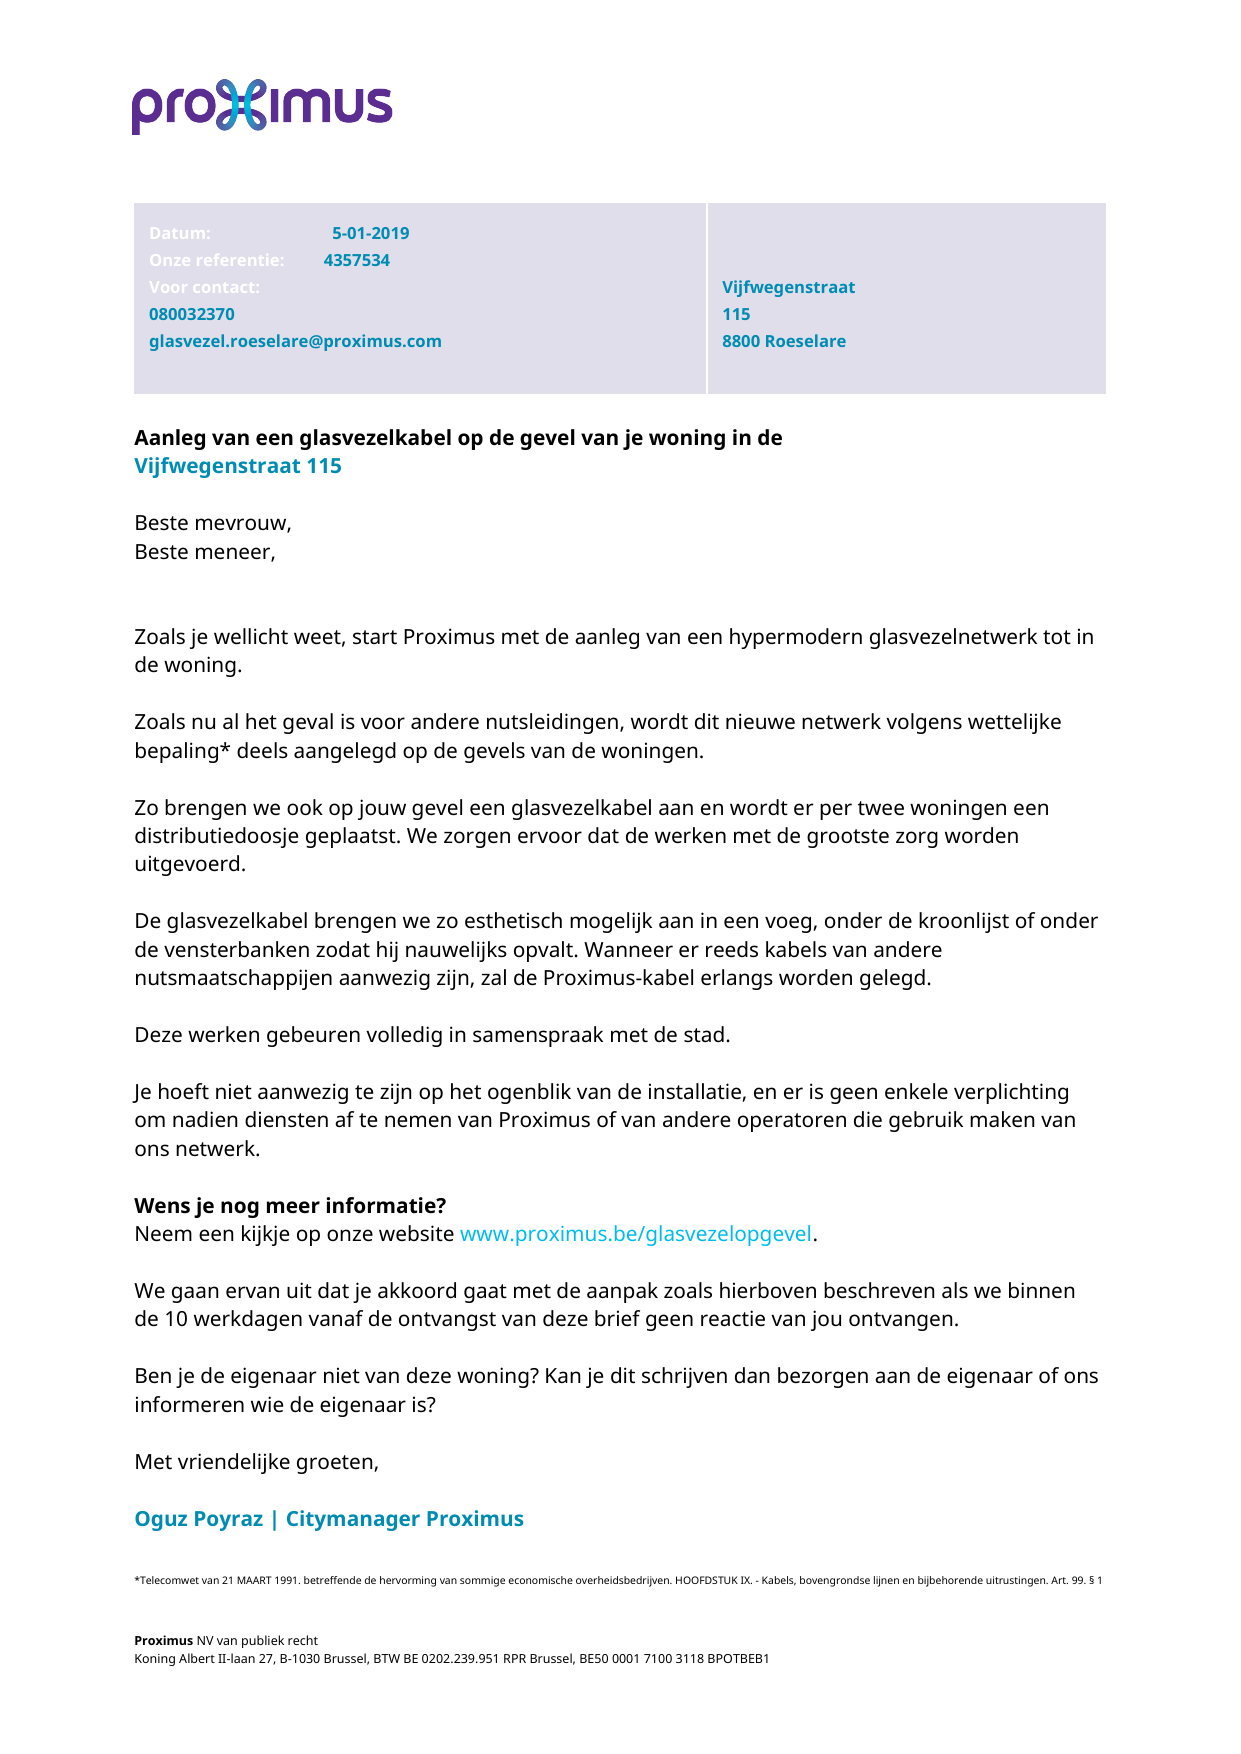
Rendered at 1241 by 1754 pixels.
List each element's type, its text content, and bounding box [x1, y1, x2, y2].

text Je hoeft niet aanwezig te zijn op het ogenblik van de installatie, en er is geen enkele verplichting om nadien diensten af te nemen van Proximus of van andere operatoren die gebruik maken van ons netwerk. [134, 1077, 1106, 1162]
text Aanleg van een glasvezelkabel op de gevel van je woning in de [134, 423, 1106, 451]
table_header Datum: 5-01-2019 Onze referentie: 4357534 Voor contact: 080032370 glasvezel.roeselare@proximus.com [134, 203, 706, 394]
text Deze werken gebeuren volledig in samenspraak met de stad. [134, 1020, 1106, 1049]
text Zo brengen we ook op jouw gevel een glasvezelkabel aan en wordt er per twee woningen een distributiedoosje geplaatst. We zorgen ervoor dat de werken met de grootste zorg worden uitgevoerd. [134, 793, 1106, 878]
text Neem een kijkje op onze website www.proximus.be/glasvezelopgevel. [134, 1219, 1106, 1248]
text Beste meneer, [134, 537, 1106, 565]
table_header Vijfwegenstraat 115 8800 Roeselare [708, 203, 1106, 394]
text Beste mevrouw, [134, 508, 1106, 537]
text *Telecomwet van 21 MAART 1991. betreffende de hervorming van sommige economische overheidsbedrijven. HOOFDSTUK IX. - Kabels, bovengrondse lijnen en bijbehorende uitrustingen. Art. 99. § 1 [134, 1561, 1106, 1588]
picture [0, 0, 1241, 149]
text Zoals nu al het geval is voor andere nutsleidingen, wordt dit nieuwe netwerk volgens wettelijke bepaling* deels aangelegd op de gevels van de woningen. [134, 707, 1106, 764]
text De glasvezelkabel brengen we zo esthetisch mogelijk aan in een voeg, onder de kroonlijst of onder de vensterbanken zodat hij nauwelijks opvalt. Wanneer er reeds kabels van andere nutsmaatschappijen aanwezig zijn, zal de Proximus-kabel erlangs worden gelegd. [134, 906, 1106, 992]
text Wens je nog meer informatie? [134, 1191, 1106, 1219]
text Vijfwegenstraat 115 [134, 451, 1106, 480]
text Ben je de eigenaar niet van deze woning? Kan je dit schrijven dan bezorgen aan de eigenaar of ons informeren wie de eigenaar is? [134, 1361, 1106, 1418]
text Zoals je wellicht weet, start Proximus met de aanleg van een hypermodern glasvezelnetwerk tot in de woning. [134, 622, 1106, 679]
text Met vriendelijke groeten, [134, 1447, 1106, 1475]
text We gaan ervan uit dat je akkoord gaat met de aanpak zoals hierboven beschreven als we binnen de 10 werkdagen vanaf de ontvangst van deze brief geen reactie van jou ontvangen. [134, 1276, 1106, 1333]
text Oguz Poyraz | Citymanager Proximus [134, 1504, 1106, 1532]
